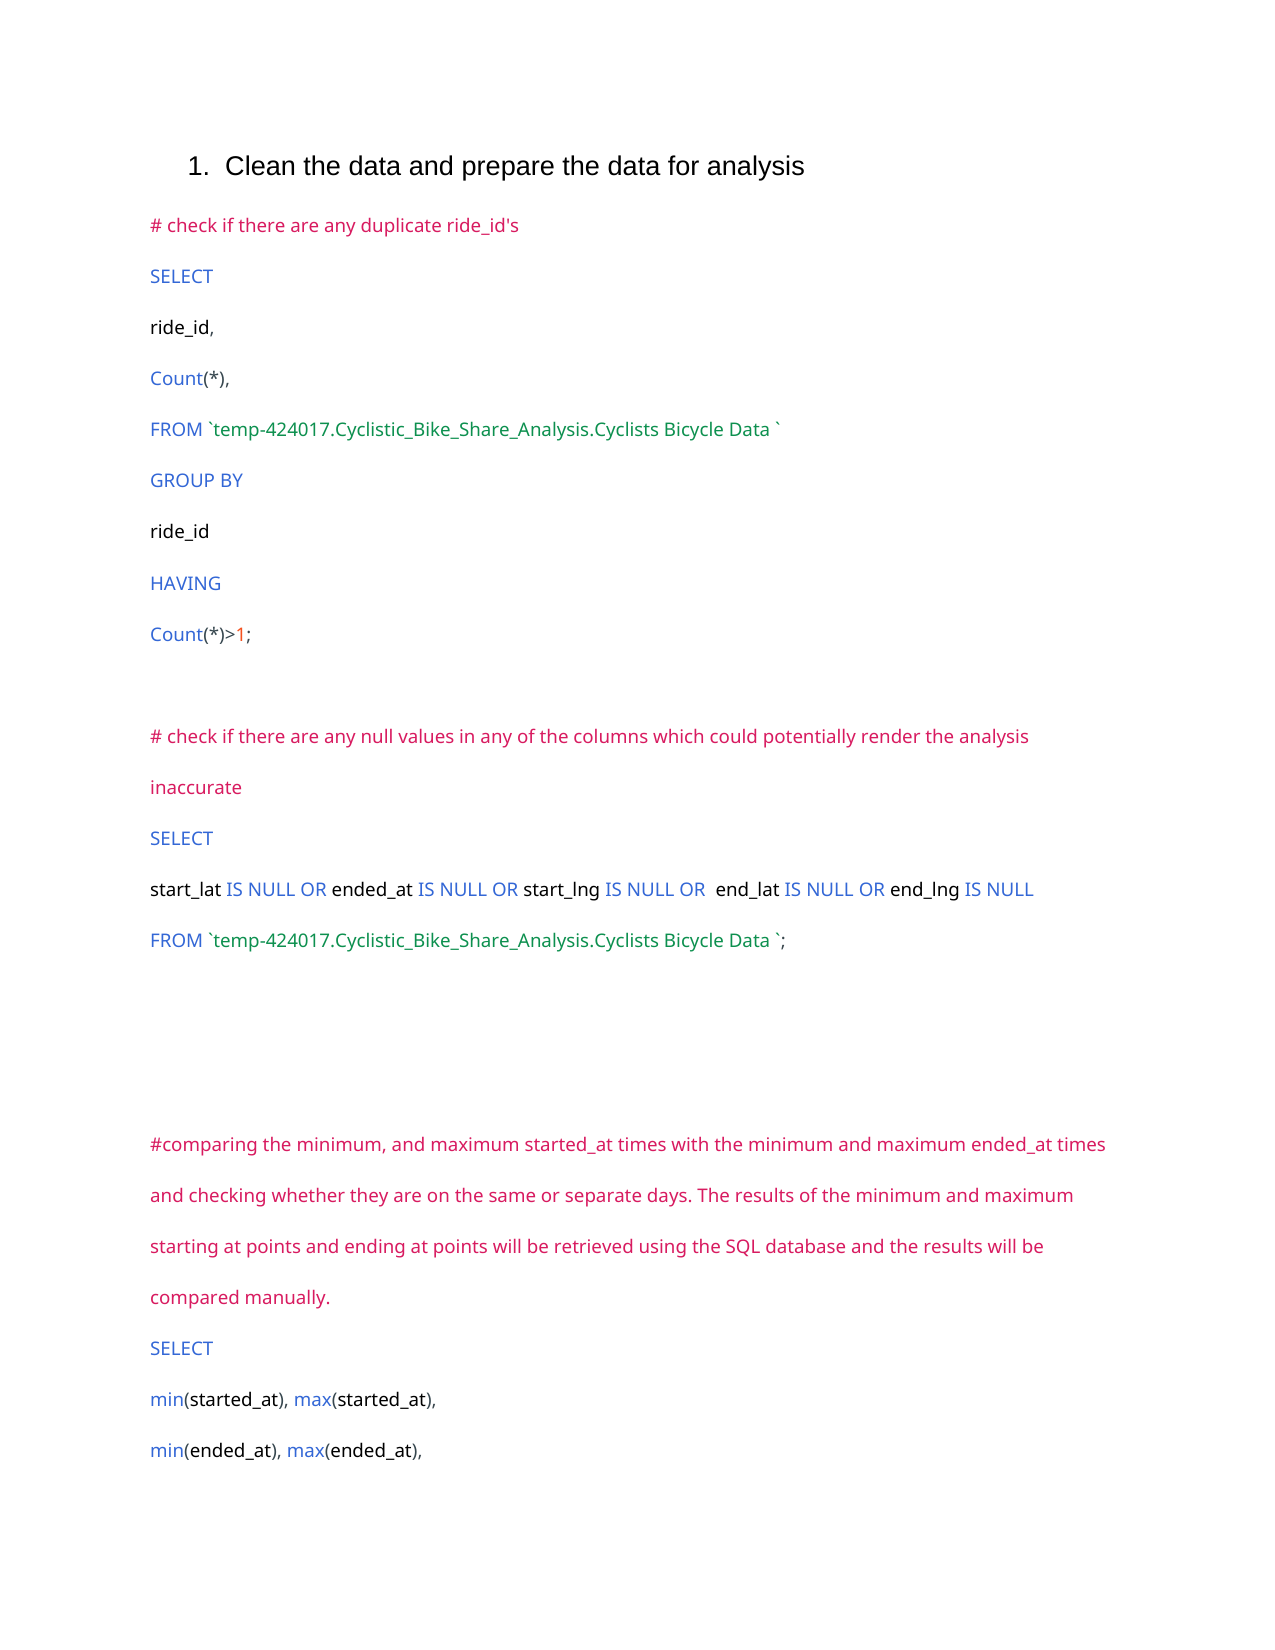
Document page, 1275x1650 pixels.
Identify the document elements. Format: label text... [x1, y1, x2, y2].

text min(ended_at), max(ended_at), [150, 1437, 1125, 1463]
text GROUP BY [150, 468, 1125, 493]
text min(started_at), max(started_at), [150, 1386, 1125, 1412]
text SELECT [150, 825, 1125, 851]
list Clean the data and prepare the data for analysis [187, 150, 1125, 181]
text Count(*)>1; [150, 621, 1125, 646]
text ride_id [150, 519, 1125, 544]
text ride_id, [150, 314, 1125, 340]
text start_lat IS NULL OR ended_at IS NULL OR start_lng IS NULL OR end_lat IS NULL OR end_lng IS NULL [150, 876, 1125, 902]
text SELECT [150, 1335, 1125, 1361]
text # check if there are any null values in any of the columns which could potentially render the analysis inaccurate [150, 723, 1125, 799]
text FROM `temp-424017.Cyclistic_Bike_Share_Analysis.Cyclists Bicycle Data ` [150, 417, 1125, 442]
text Count(*), [150, 366, 1125, 391]
text SELECT [150, 263, 1125, 289]
text #comparing the minimum, and maximum started_at times with the minimum and maximum ended_at times and checking whether they are on the same or separate days. The results of the minimum and maximum starting at points and ending at points will be retrieved using the SQL database and the results will be compared manually. [150, 1131, 1125, 1310]
text HAVING [150, 570, 1125, 595]
text # check if there are any duplicate ride_id's [150, 212, 1125, 238]
text FROM `temp-424017.Cyclistic_Bike_Share_Analysis.Cyclists Bicycle Data `; [150, 927, 1125, 953]
